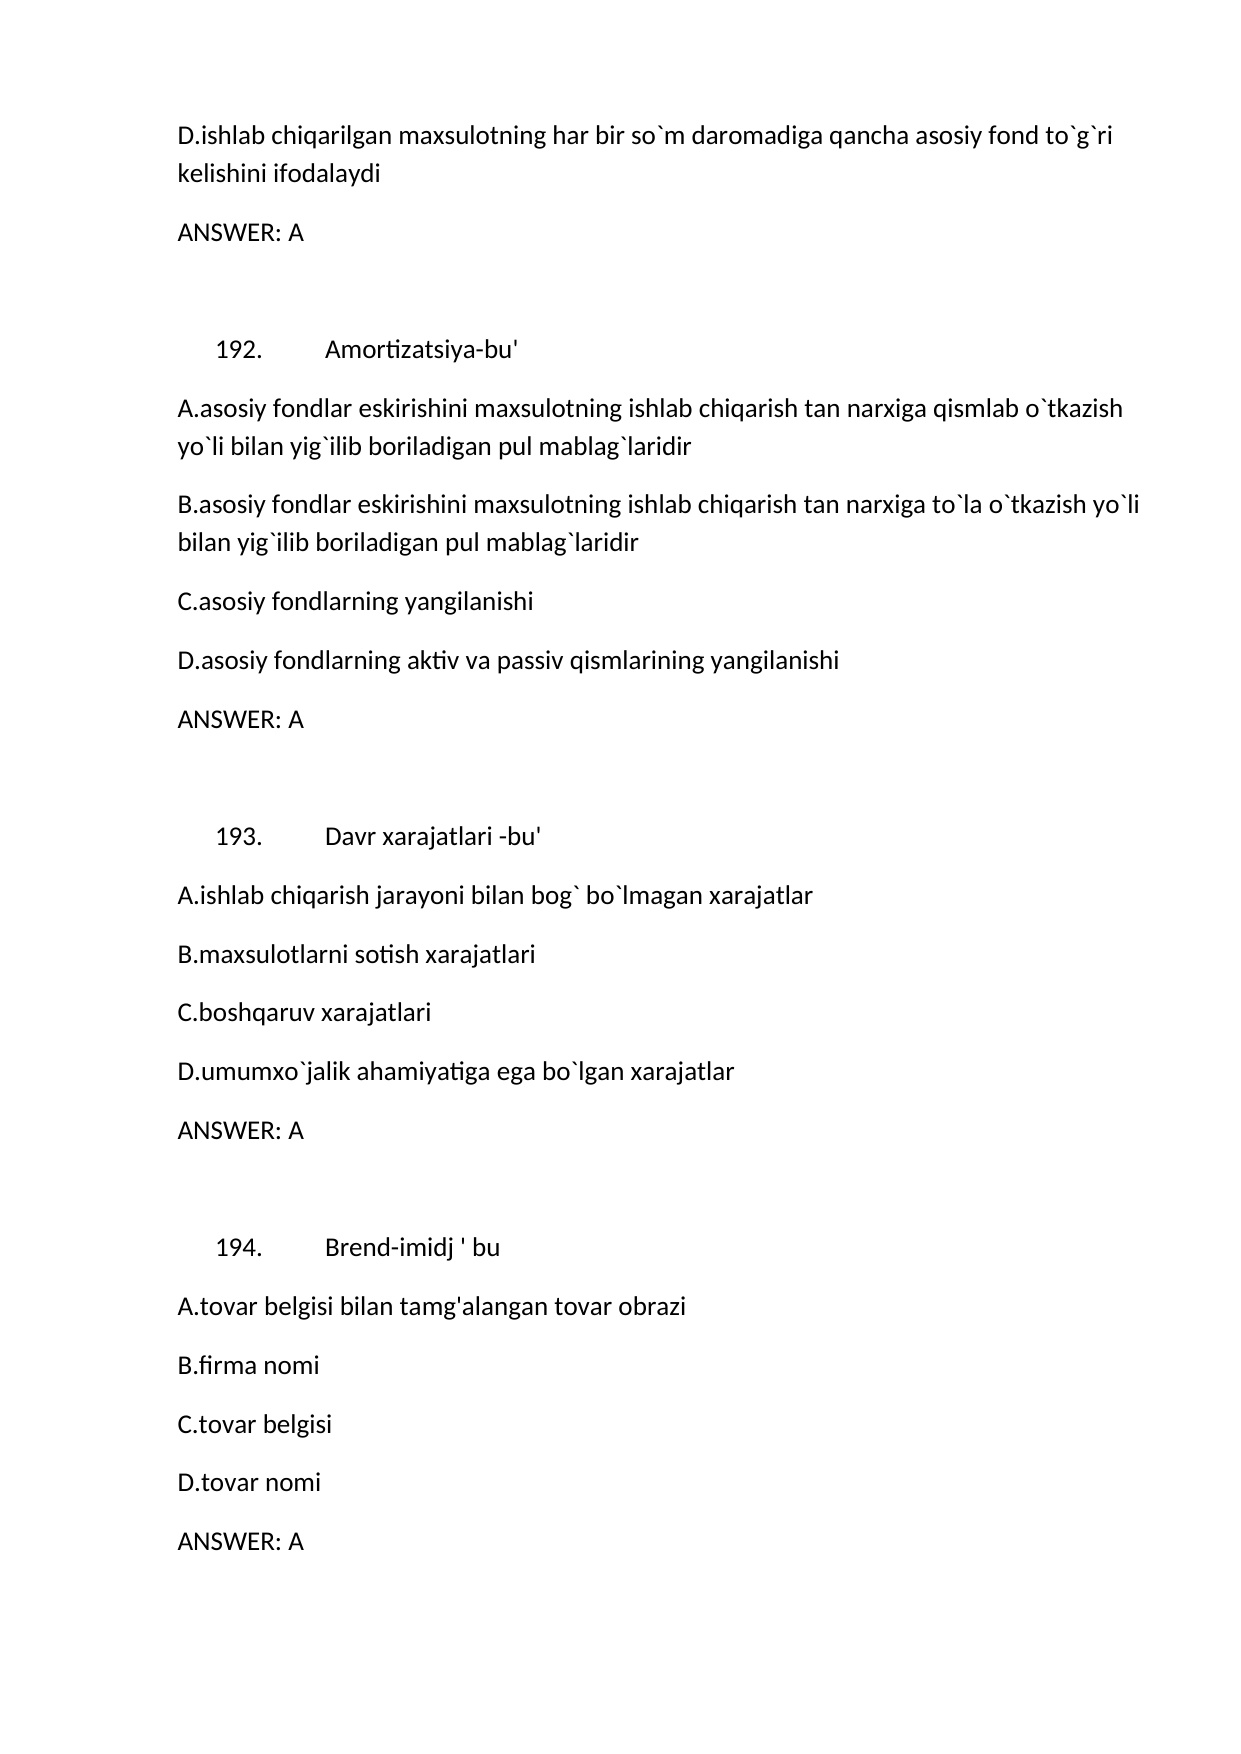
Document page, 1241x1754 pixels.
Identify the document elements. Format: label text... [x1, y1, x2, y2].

subtitle Brend-imidj ' bu [215, 1231, 1152, 1264]
subtitle Amortizatsiya-bu' [215, 332, 1152, 365]
subtitle C.tovar belgisi [177, 1407, 1152, 1440]
subtitle C.asosiy fondlarning yangilanishi [177, 584, 1152, 617]
subtitle ANSWER: A [177, 1524, 1152, 1557]
subtitle A.tovar belgisi bilan tamg'alangan tovar obrazi [177, 1289, 1152, 1322]
subtitle D.ishlab chiqarilgan maxsulotning har bir so`m daromadiga qancha asosiy fond to`g`ri kelishini ifodalaydi [177, 118, 1152, 189]
subtitle A.ishlab chiqarish jarayoni bilan bog` bo`lmagan xarajatlar [177, 878, 1152, 911]
subtitle D.asosiy fondlarning aktiv va passiv qismlarining yangilanishi [177, 643, 1152, 676]
subtitle B.asosiy fondlar eskirishini maxsulotning ishlab chiqarish tan narxiga to`la o`tkazish yo`li bilan yig`ilib boriladigan pul mablag`laridir [177, 488, 1152, 559]
subtitle D.tovar nomi [177, 1466, 1152, 1499]
subtitle ANSWER: A [177, 702, 1152, 735]
subtitle ANSWER: A [177, 215, 1152, 248]
subtitle B.firma nomi [177, 1348, 1152, 1381]
subtitle D.umumxo`jalik ahamiyatiga ega bo`lgan xarajatlar [177, 1054, 1152, 1087]
subtitle Davr xarajatlari -bu' [215, 819, 1152, 852]
subtitle A.asosiy fondlar eskirishini maxsulotning ishlab chiqarish tan narxiga qismlab o`tkazish yo`li bilan yig`ilib boriladigan pul mablag`laridir [177, 391, 1152, 462]
subtitle ANSWER: A [177, 1113, 1152, 1146]
subtitle B.maxsulotlarni sotish xarajatlari [177, 937, 1152, 970]
subtitle C.boshqaruv xarajatlari [177, 996, 1152, 1029]
